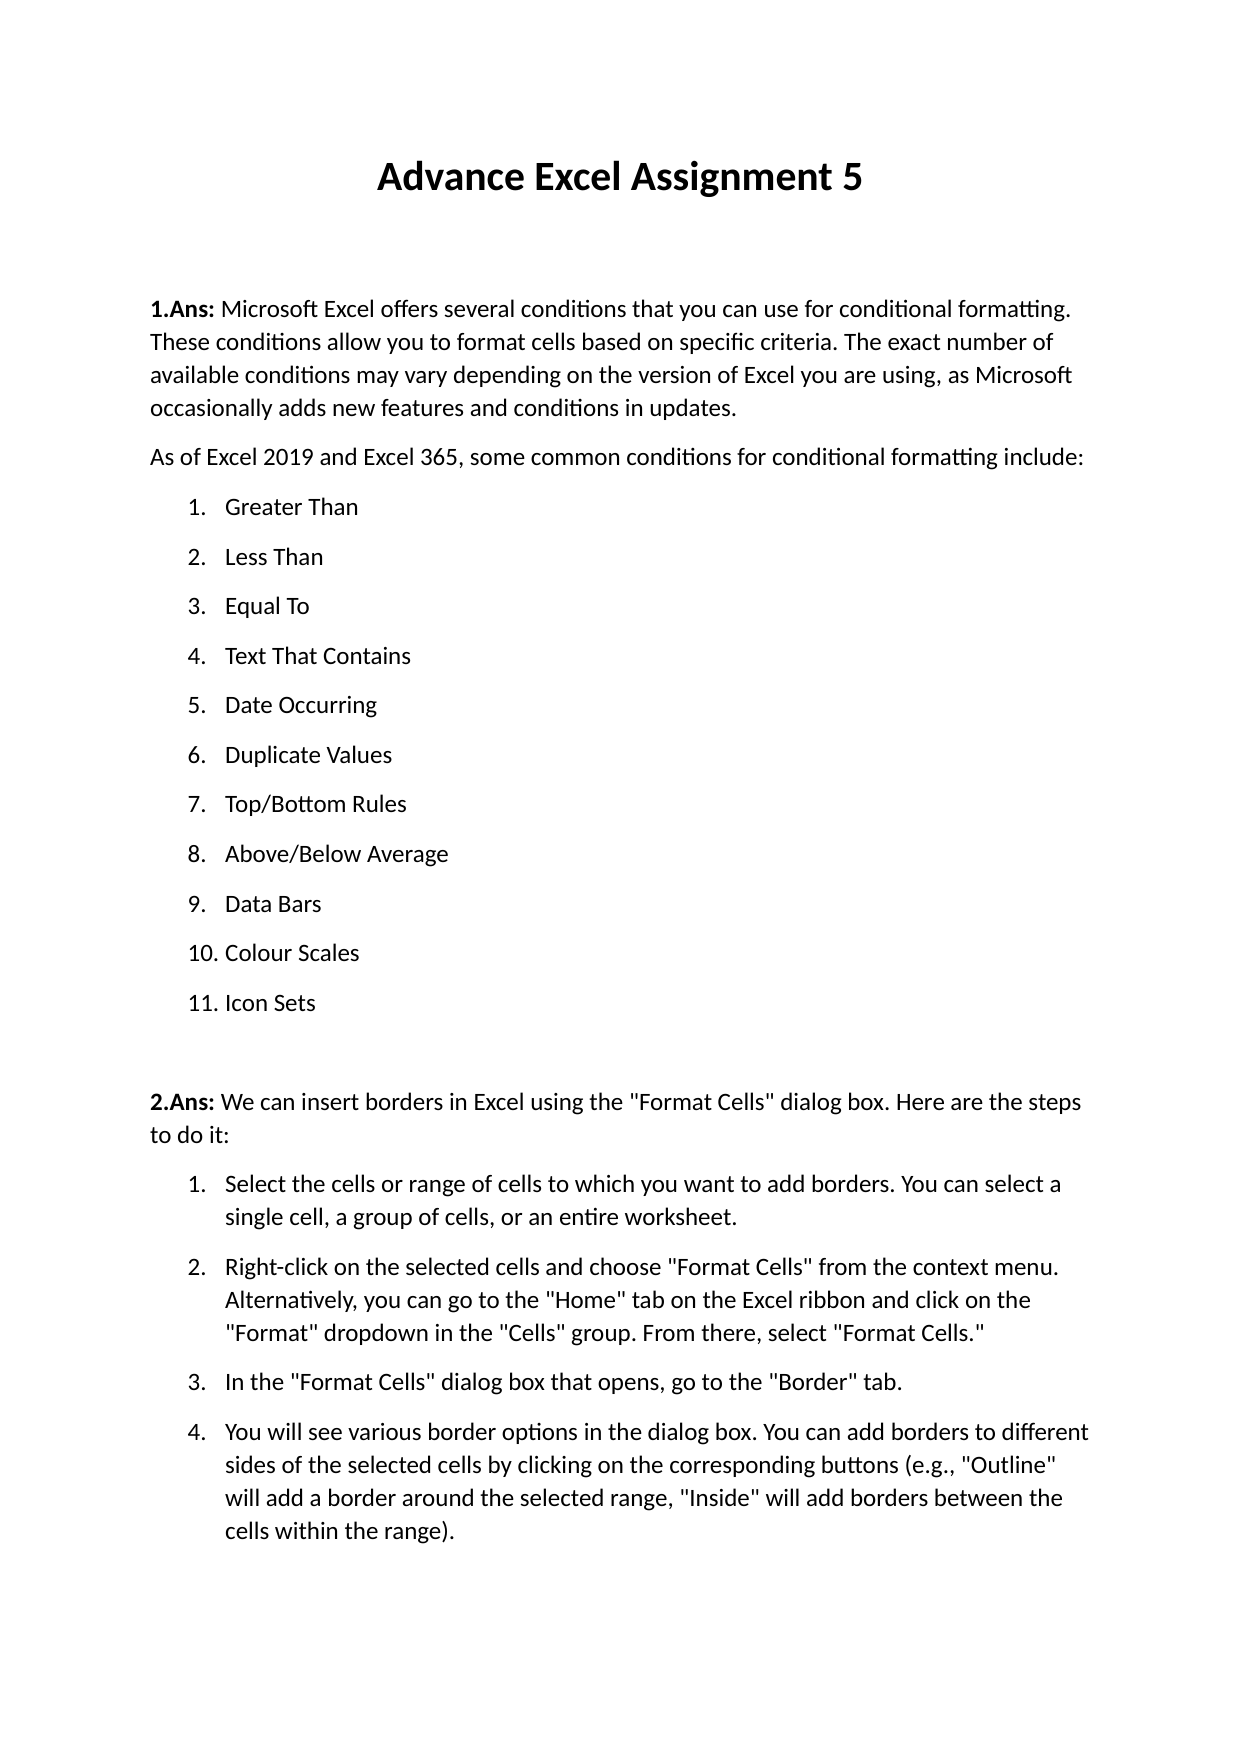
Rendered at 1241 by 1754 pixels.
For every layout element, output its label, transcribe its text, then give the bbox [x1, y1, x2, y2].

list Above/Below Average [187, 838, 1090, 869]
list Top/Bottom Rules [187, 788, 1090, 819]
list Duplicate Values [187, 739, 1090, 769]
text 1.Ans: Microsoft Excel offers several conditions that you can use for conditional formatting. These conditions allow you to format cells based on specific criteria. The exact number of available conditions may vary depending on the version of Excel you are using, as Microsoft occasionally adds new features and conditions in updates. [150, 293, 1090, 422]
list In the "Format Cells" dialog box that opens, go to the "Border" tab. [187, 1366, 1090, 1397]
text Advance Excel Assignment 5 [150, 150, 1090, 201]
list Data Bars [187, 888, 1090, 918]
list Icon Sets [187, 987, 1090, 1017]
list Right-click on the selected cells and choose "Format Cells" from the context menu. Alternatively, you can go to the "Home" tab on the Excel ribbon and click on the "Format" dropdown in the "Cells" group. From there, select "Format Cells." [187, 1251, 1090, 1347]
list Less Than [187, 541, 1090, 571]
list Greater Than [187, 491, 1090, 522]
list You will see various border options in the dialog box. You can add borders to different sides of the selected cells by clicking on the corresponding buttons (e.g., "Outline" will add a border around the selected range, "Inside" will add borders between the cells within the range). [187, 1416, 1090, 1545]
text 2.Ans: We can insert borders in Excel using the "Format Cells" dialog box. Here are the steps to do it: [150, 1086, 1090, 1149]
list Select the cells or range of cells to which you want to add borders. You can select a single cell, a group of cells, or an entire worksheet. [187, 1168, 1090, 1232]
list Colour Scales [187, 937, 1090, 968]
list Date Occurring [187, 689, 1090, 720]
list Text That Contains [187, 640, 1090, 670]
text As of Excel 2019 and Excel 365, some common conditions for conditional formatting include: [150, 441, 1090, 472]
list Equal To [187, 590, 1090, 621]
